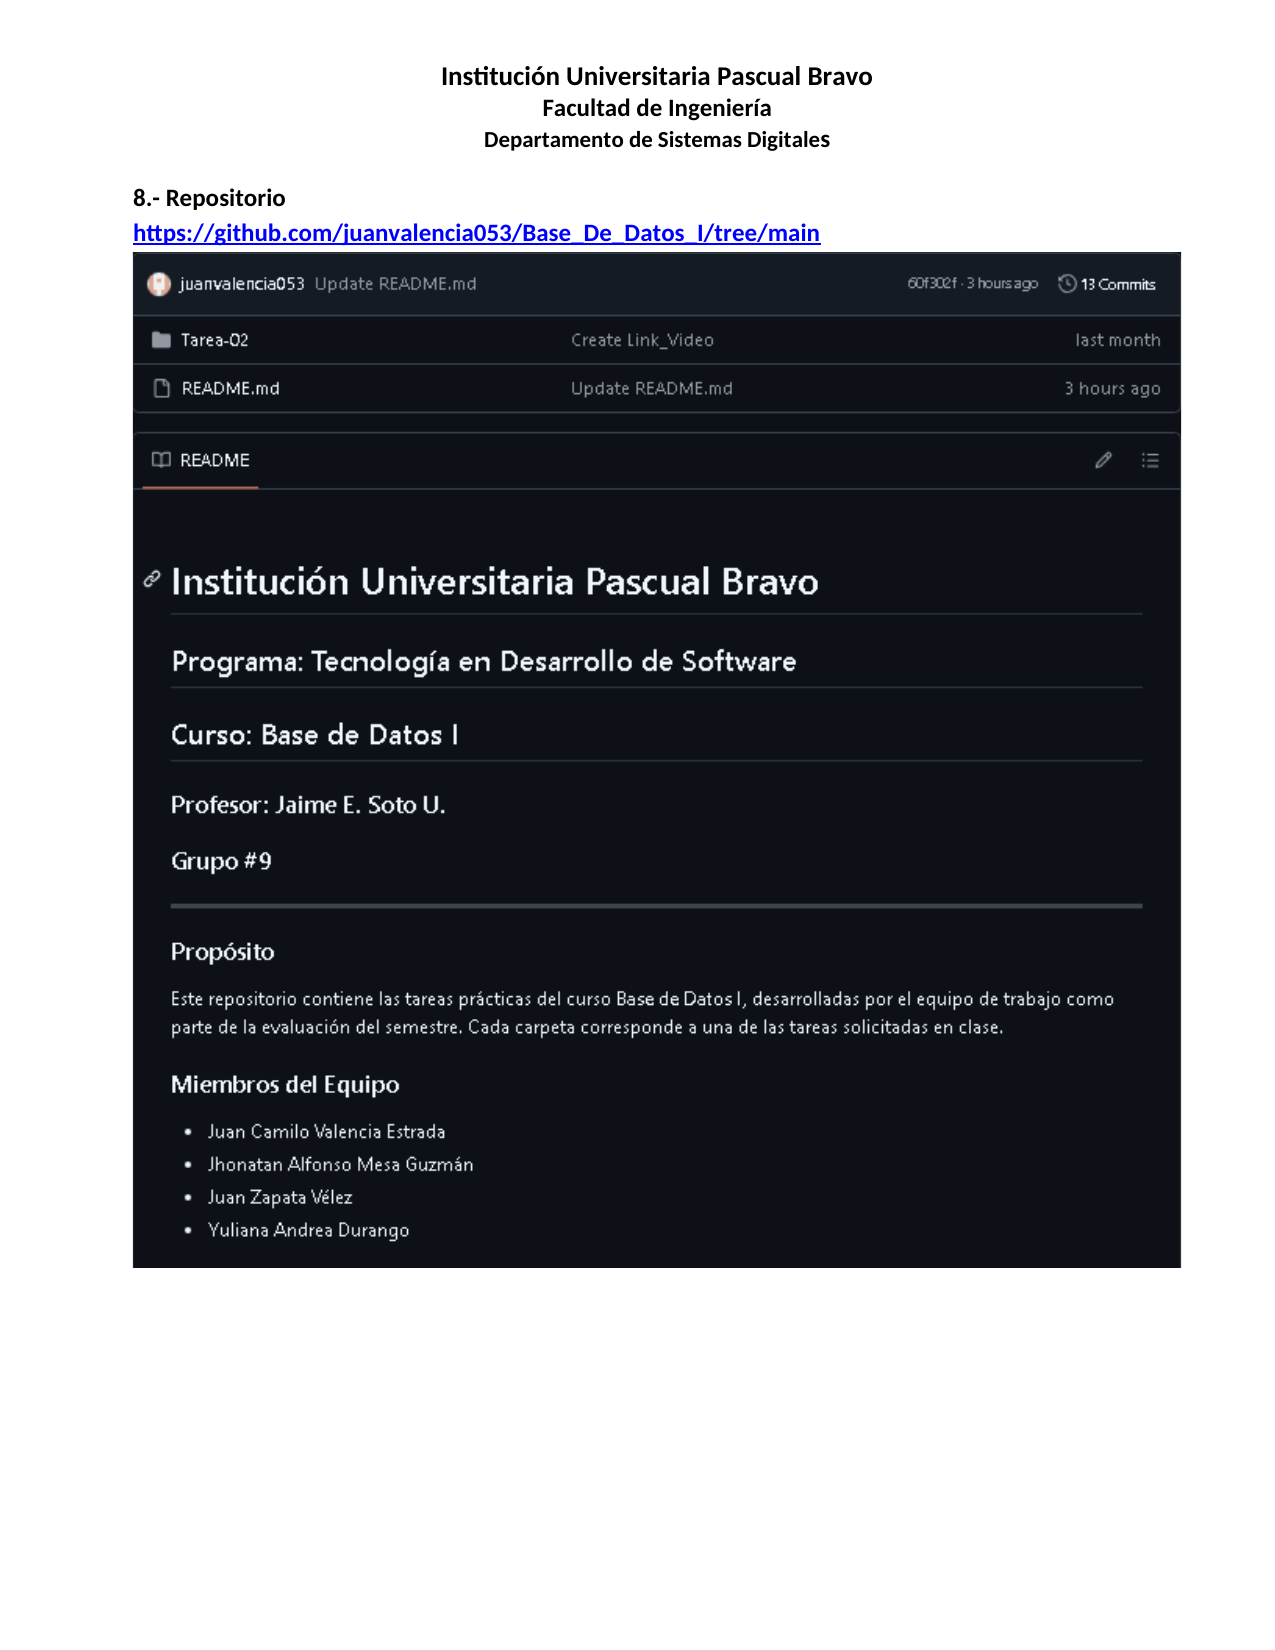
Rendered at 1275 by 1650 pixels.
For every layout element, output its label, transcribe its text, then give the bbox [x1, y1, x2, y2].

text https://github.com/juanvalencia053/Base_De_Datos_I/tree/main [133, 217, 1181, 247]
text 8.- Repositorio [133, 182, 1181, 212]
picture [132, 252, 1182, 1268]
